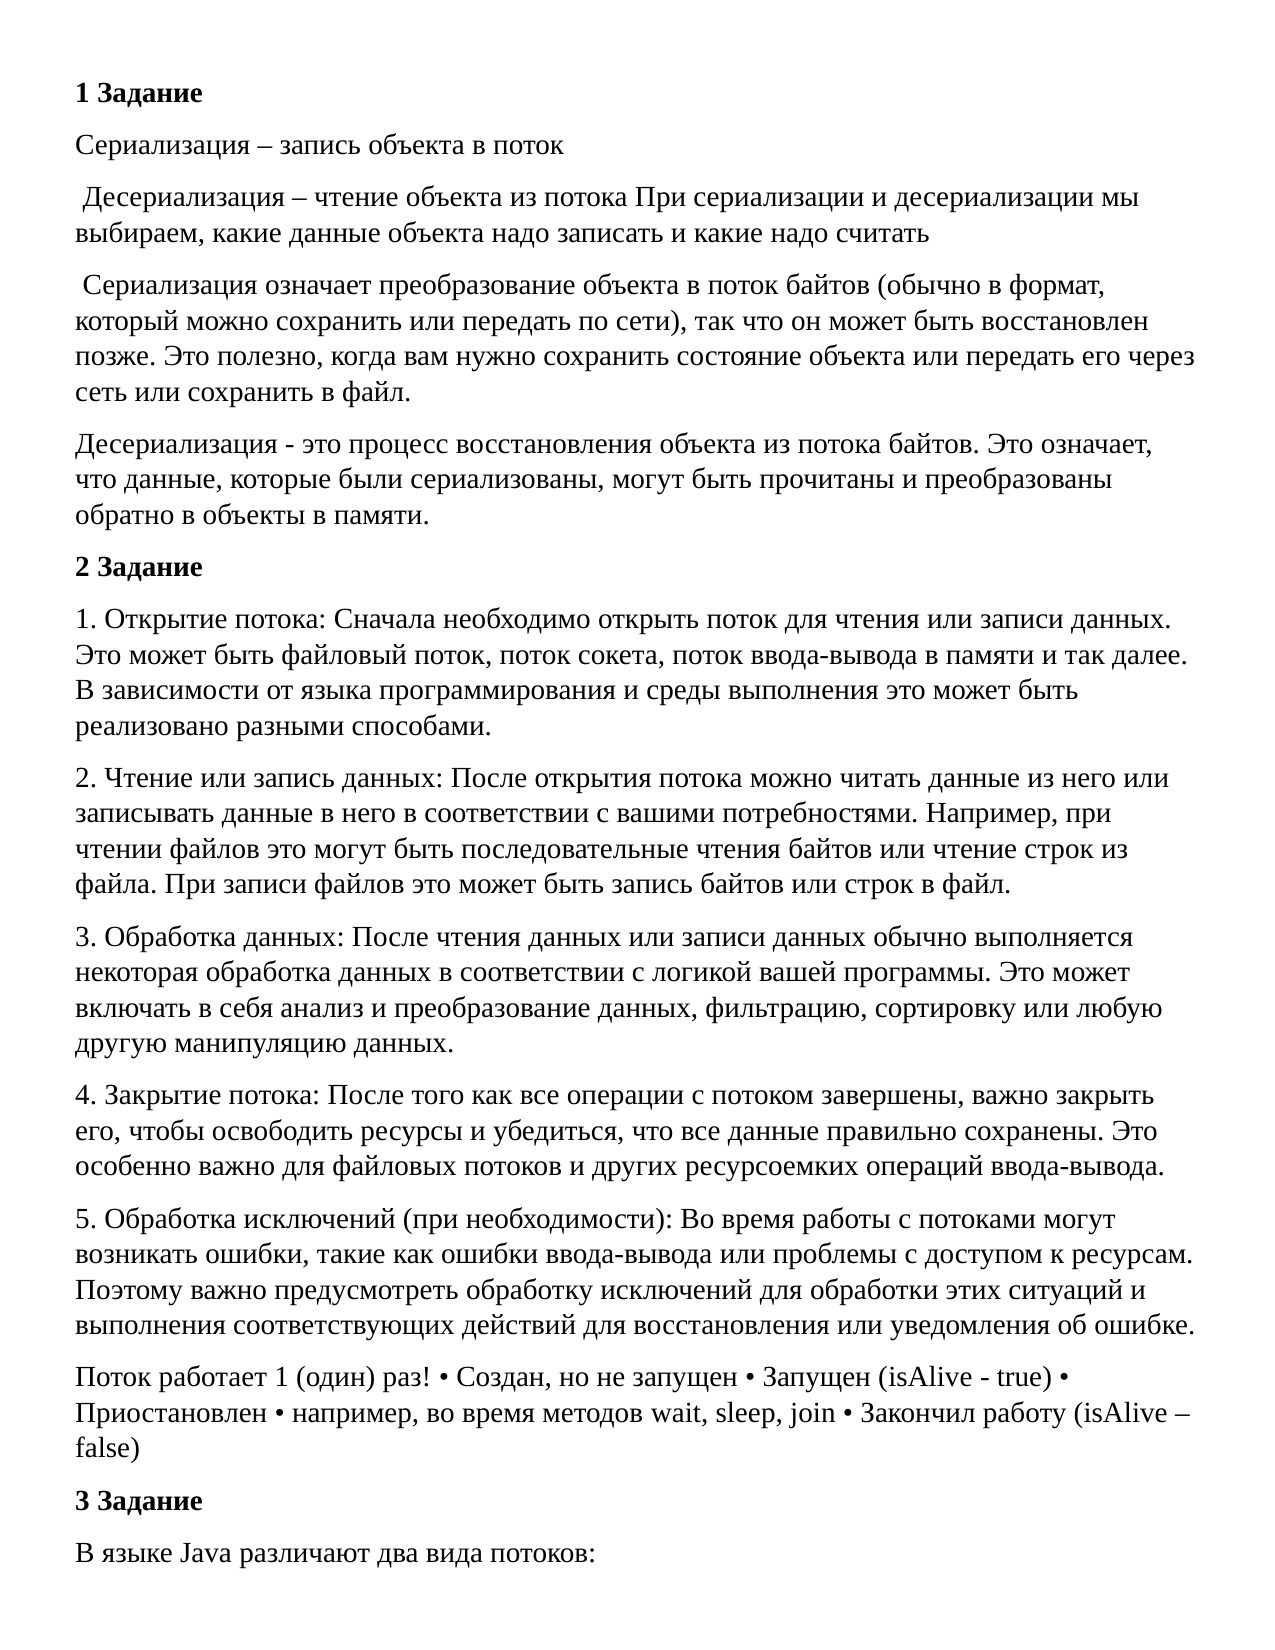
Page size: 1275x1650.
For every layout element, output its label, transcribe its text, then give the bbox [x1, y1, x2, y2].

text 3. Обработка данных: После чтения данных или записи данных обычно выполняется некоторая обработка данных в соответствии с логикой вашей программы. Это может включать в себя анализ и преобразование данных, фильтрацию, сортировку или любую другую манипуляцию данных. [75, 919, 1200, 1059]
text Сериализация означает преобразование объекта в поток байтов (обычно в формат, который можно сохранить или передать по сети), так что он может быть восстановлен позже. Это полезно, когда вам нужно сохранить состояние объекта или передать его через сеть или сохранить в файл. [75, 267, 1200, 407]
text Десериализация - это процесс восстановления объекта из потока байтов. Это означает, что данные, которые были сериализованы, могут быть прочитаны и преобразованы обратно в объекты в памяти. [75, 426, 1200, 530]
text 5. Обработка исключений (при необходимости): Во время работы с потоками могут возникать ошибки, такие как ошибки ввода-вывода или проблемы с доступом к ресурсам. Поэтому важно предусмотреть обработку исключений для обработки этих ситуаций и выполнения соответствующих действий для восстановления или уведомления об ошибке. [75, 1201, 1200, 1341]
text Десериализация – чтение объекта из потока При сериализации и десериализации мы выбираем, какие данные объекта надо записать и какие надо считать [75, 179, 1200, 248]
text 1 Задание [75, 75, 1200, 108]
text 2. Чтение или запись данных: После открытия потока можно читать данные из него или записывать данные в него в соответствии с вашими потребностями. Например, при чтении файлов это могут быть последовательные чтения байтов или чтение строк из файла. При записи файлов это может быть запись байтов или строк в файл. [75, 760, 1200, 900]
text 4. Закрытие потока: После того как все операции с потоком завершены, важно закрыть его, чтобы освободить ресурсы и убедиться, что все данные правильно сохранены. Это особенно важно для файловых потоков и других ресурсоемких операций ввода-вывода. [75, 1077, 1200, 1182]
text 1. Открытие потока: Сначала необходимо открыть поток для чтения или записи данных. Это может быть файловый поток, поток сокета, поток ввода-вывода в памяти и так далее. В зависимости от языка программирования и среды выполнения это может быть реализовано разными способами. [75, 601, 1200, 741]
text Сериализация – запись объекта в поток [75, 127, 1200, 161]
text Поток работает 1 (один) раз! • Создан, но не запущен • Запущен (isAlive - true) • Приостановлен • например, во время методов wait, sleep, join • Закончил работу (isAlive – false) [75, 1359, 1200, 1464]
text 2 Задание [75, 549, 1200, 583]
text В языке Java различают два вида потоков: [75, 1535, 1200, 1568]
text 3 Задание [75, 1483, 1200, 1516]
